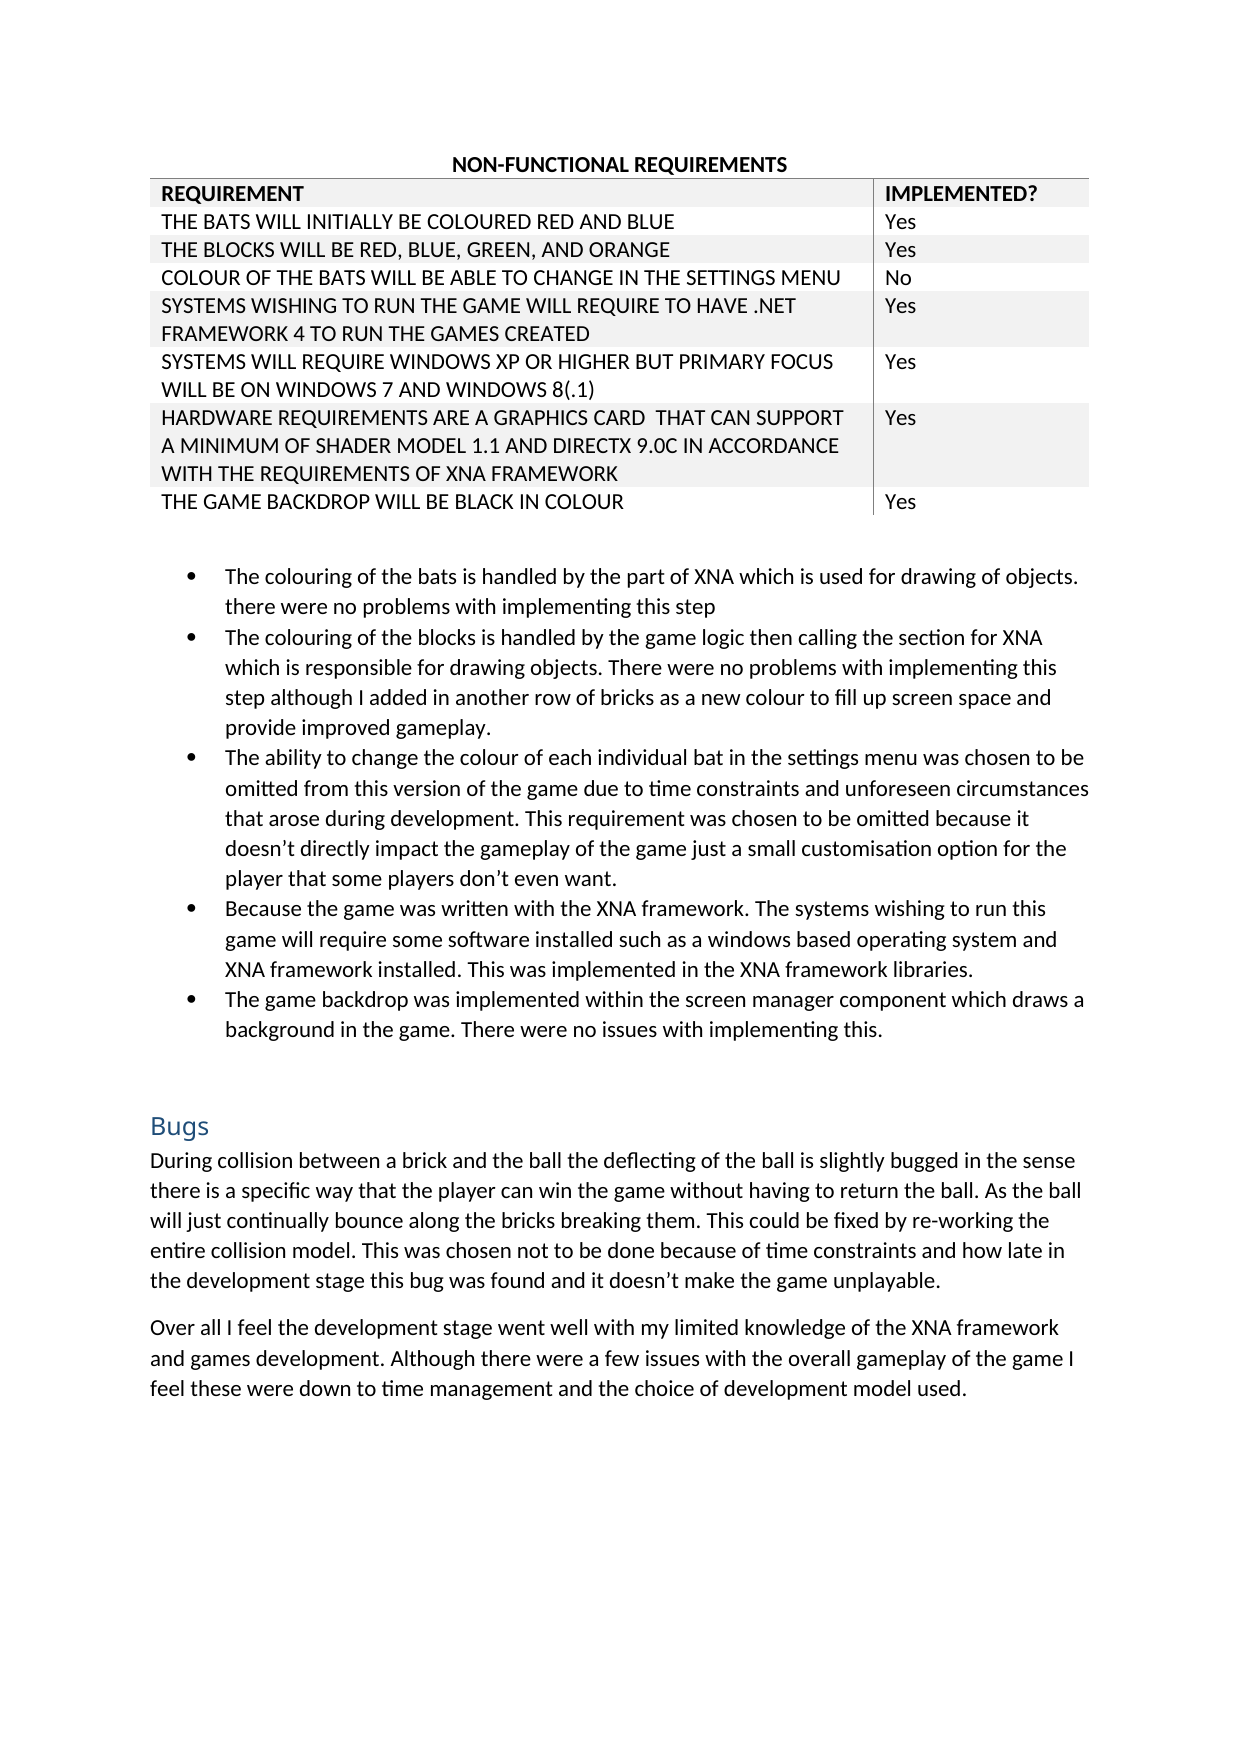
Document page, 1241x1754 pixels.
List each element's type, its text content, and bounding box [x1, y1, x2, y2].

table_cell Requirement [150, 179, 873, 207]
list The game backdrop was implemented within the screen manager component which draws a background in the game. There were no issues with implementing this. [187, 985, 1090, 1043]
list The colouring of the bats is handled by the part of XNA which is used for drawing of objects. there were no problems with implementing this step [187, 562, 1090, 620]
table_cell Colour of the bats will be able to change in the settings menu [150, 263, 873, 291]
table_cell The bats will initially be coloured red and blue [150, 207, 873, 235]
table_cell Hardware requirements are a graphics card that can support a minimum of Shader Model 1.1 and DirectX 9.0c in accordance with the requirements of XNA framework [150, 403, 873, 487]
table_cell Yes [874, 207, 1089, 235]
table_cell Systems will require Windows XP or higher but primary focus will be on Windows 7 and Windows 8(.1) [150, 347, 873, 403]
list The ability to change the colour of each individual bat in the settings menu was chosen to be omitted from this version of the game due to time constraints and unforeseen circumstances that arose during development. This requirement was chosen to be omitted because it doesn’t directly impact the gameplay of the game just a small customisation option for the player that some players don’t even want. [187, 743, 1090, 892]
subtitle Bugs [150, 1109, 1090, 1143]
table_cell Yes [874, 235, 1089, 263]
table_cell The game backdrop will be black in colour [150, 487, 873, 515]
text During collision between a brick and the ball the deflecting of the ball is slightly bugged in the sense there is a specific way that the player can win the game without having to return the ball. As the ball will just continually bounce along the bricks breaking them. This could be fixed by re-working the entire collision model. This was chosen not to be done because of time constraints and how late in the development stage this bug was found and it doesn’t make the game unplayable. [150, 1146, 1090, 1295]
table_cell IMPLEMENTED? [874, 179, 1089, 207]
table_cell Yes [874, 403, 1089, 487]
text Over all I feel the development stage went well with my limited knowledge of the XNA framework and games development. Although there were a few issues with the overall gameplay of the game I feel these were down to time management and the choice of development model used. [150, 1313, 1090, 1402]
list The colouring of the blocks is handled by the game logic then calling the section for XNA which is responsible for drawing objects. There were no problems with implementing this step although I added in another row of bricks as a new colour to fill up screen space and provide improved gameplay. [187, 623, 1090, 741]
table_cell Systems wishing to run the game will require to have .Net Framework 4 to run the games created [150, 291, 873, 347]
list Because the game was written with the XNA framework. The systems wishing to run this game will require some software installed such as a windows based operating system and XNA framework installed. This was implemented in the XNA framework libraries. [187, 894, 1090, 983]
table_cell Yes [874, 291, 1089, 347]
table_cell Yes [874, 487, 1089, 515]
table_header non-Functional Requirements [150, 150, 1089, 178]
table_cell No [874, 263, 1089, 291]
table_cell The blocks will be red, blue, green, and orange [150, 235, 873, 263]
table_cell Yes [874, 347, 1089, 403]
